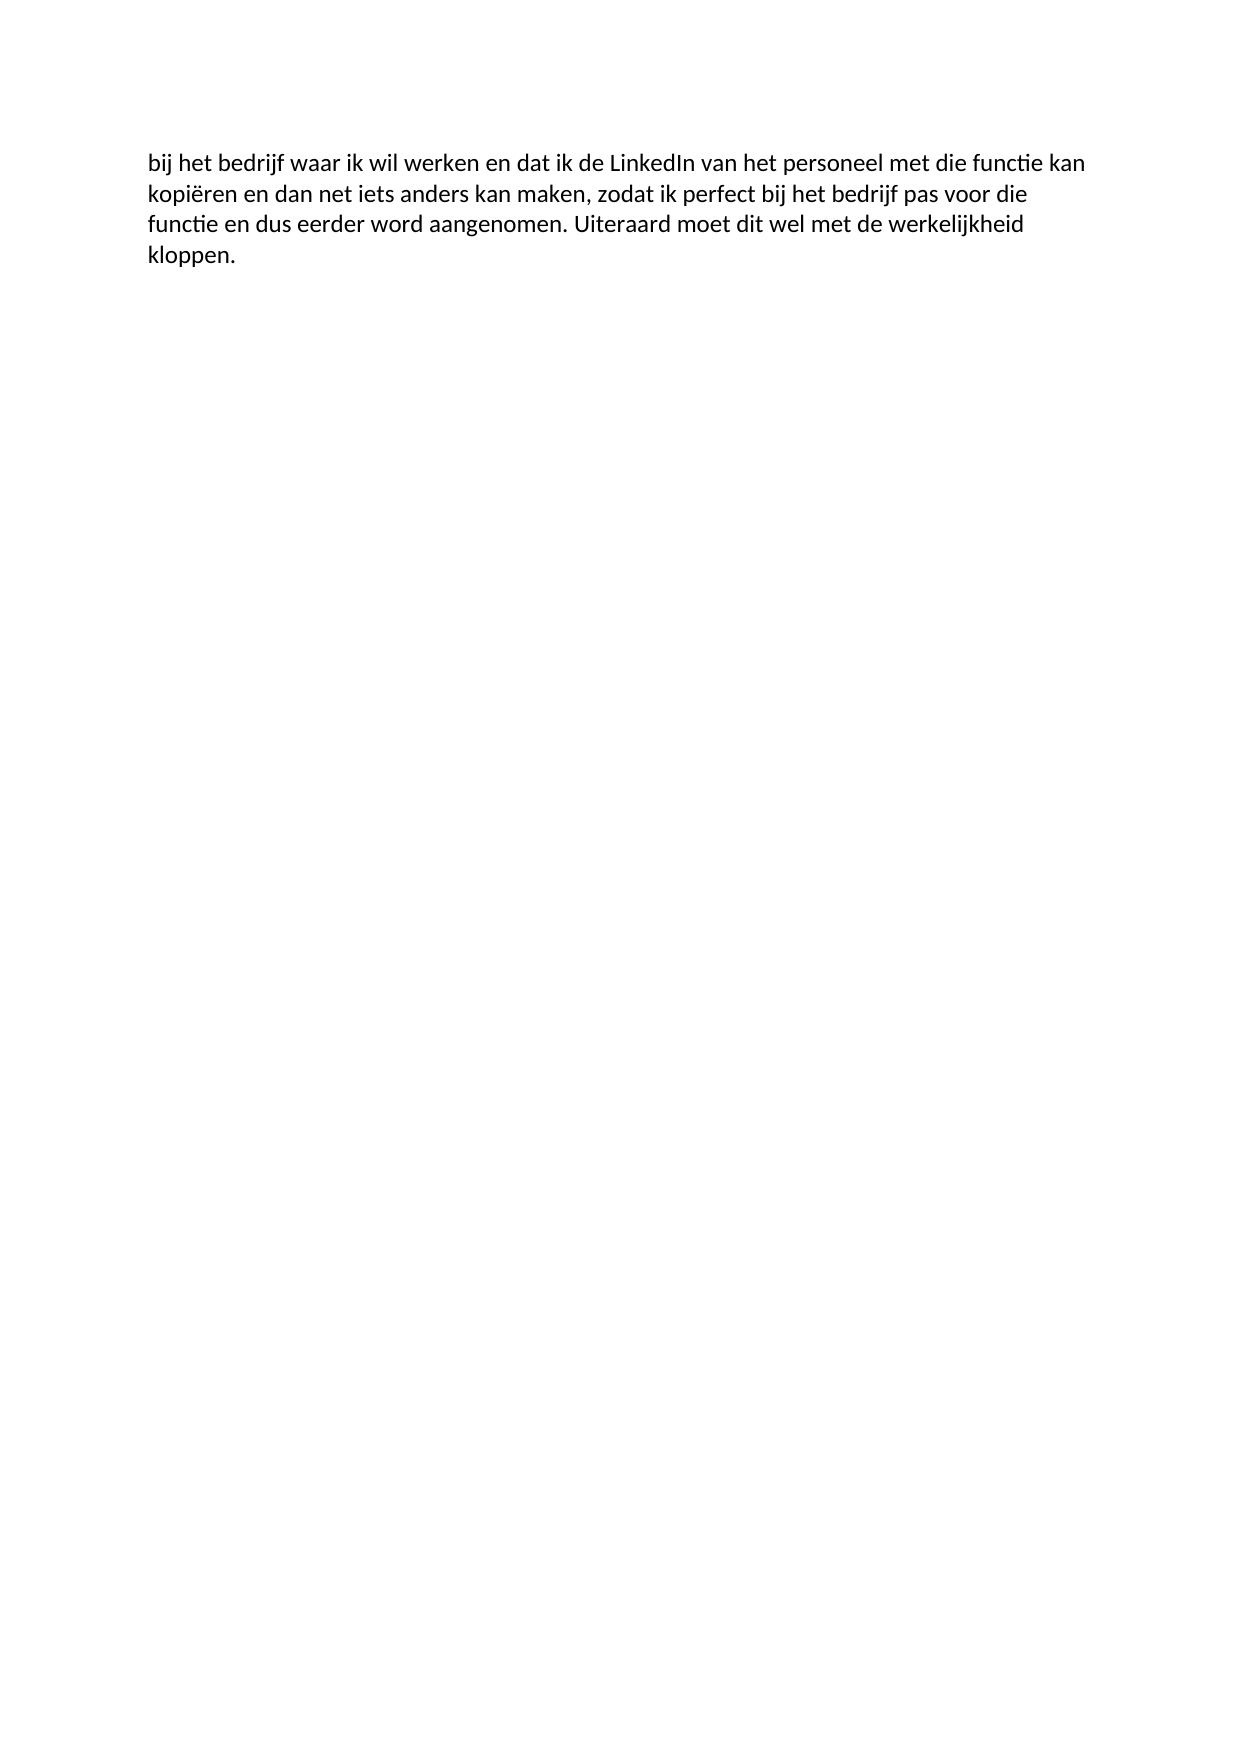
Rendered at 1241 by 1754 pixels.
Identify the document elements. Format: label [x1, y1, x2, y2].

text [148, 148, 1093, 270]
